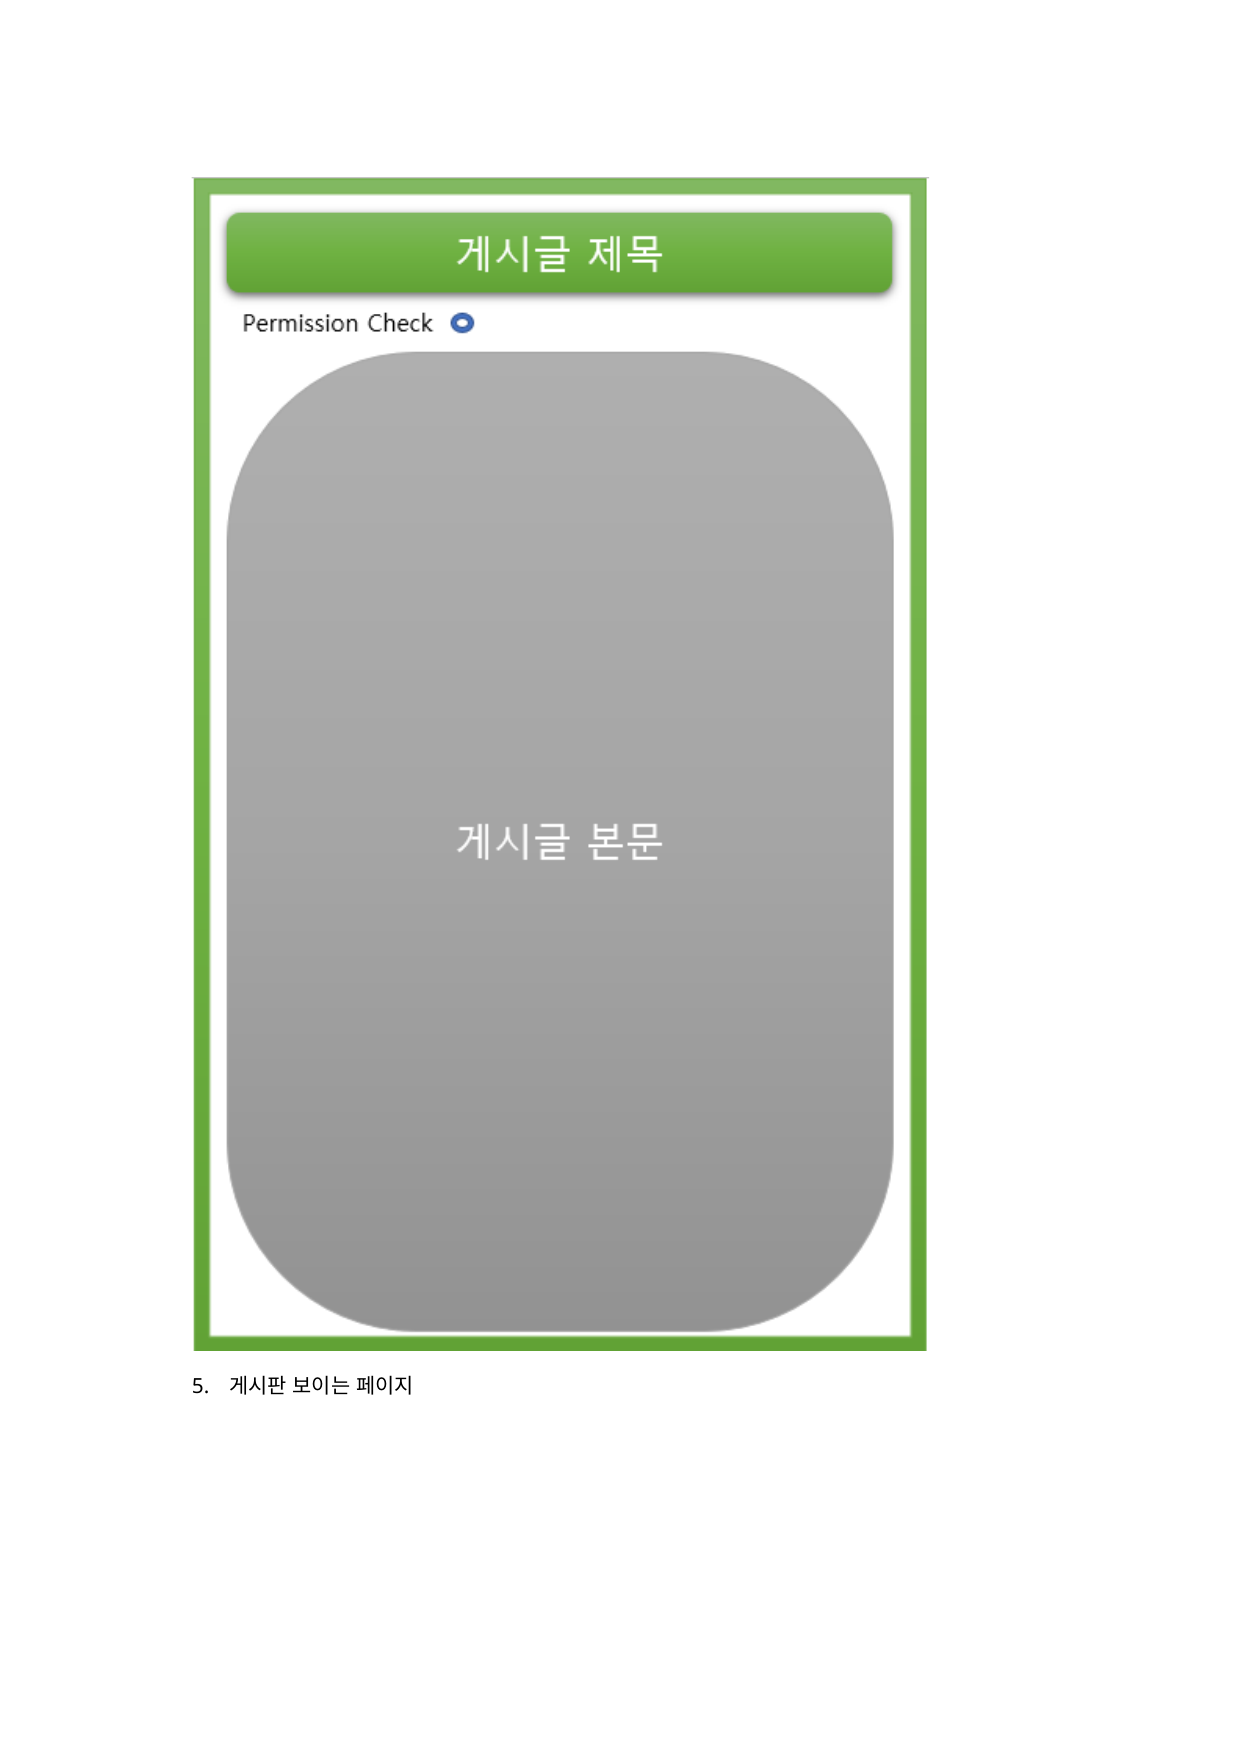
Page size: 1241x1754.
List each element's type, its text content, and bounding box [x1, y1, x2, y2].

list 게시판 보이는 페이지 [192, 1369, 1090, 1400]
picture [191, 177, 930, 1351]
